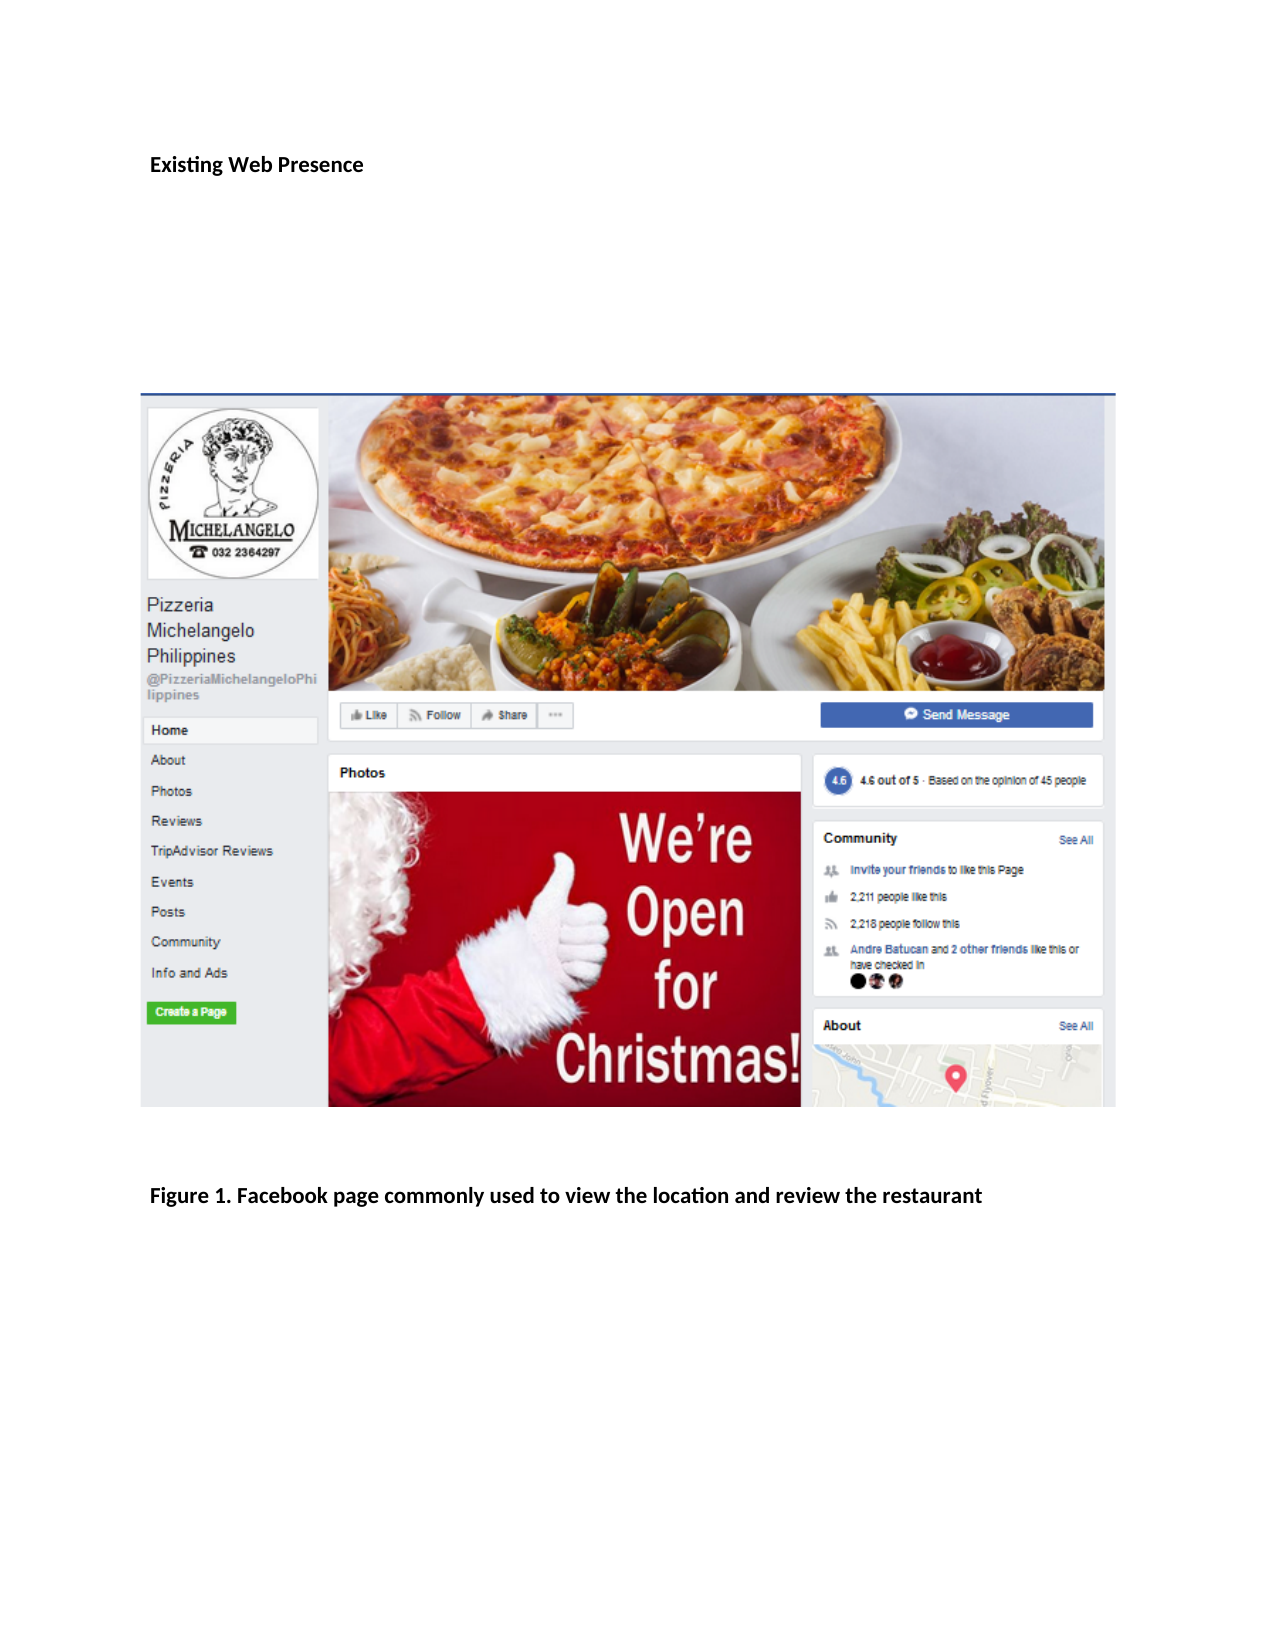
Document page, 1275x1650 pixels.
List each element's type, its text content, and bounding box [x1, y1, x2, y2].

picture [140, 393, 1116, 1107]
text Existing Web Presence [150, 150, 1125, 178]
text Figure 1. Facebook page commonly used to view the location and review the restaurant [150, 1181, 1125, 1209]
